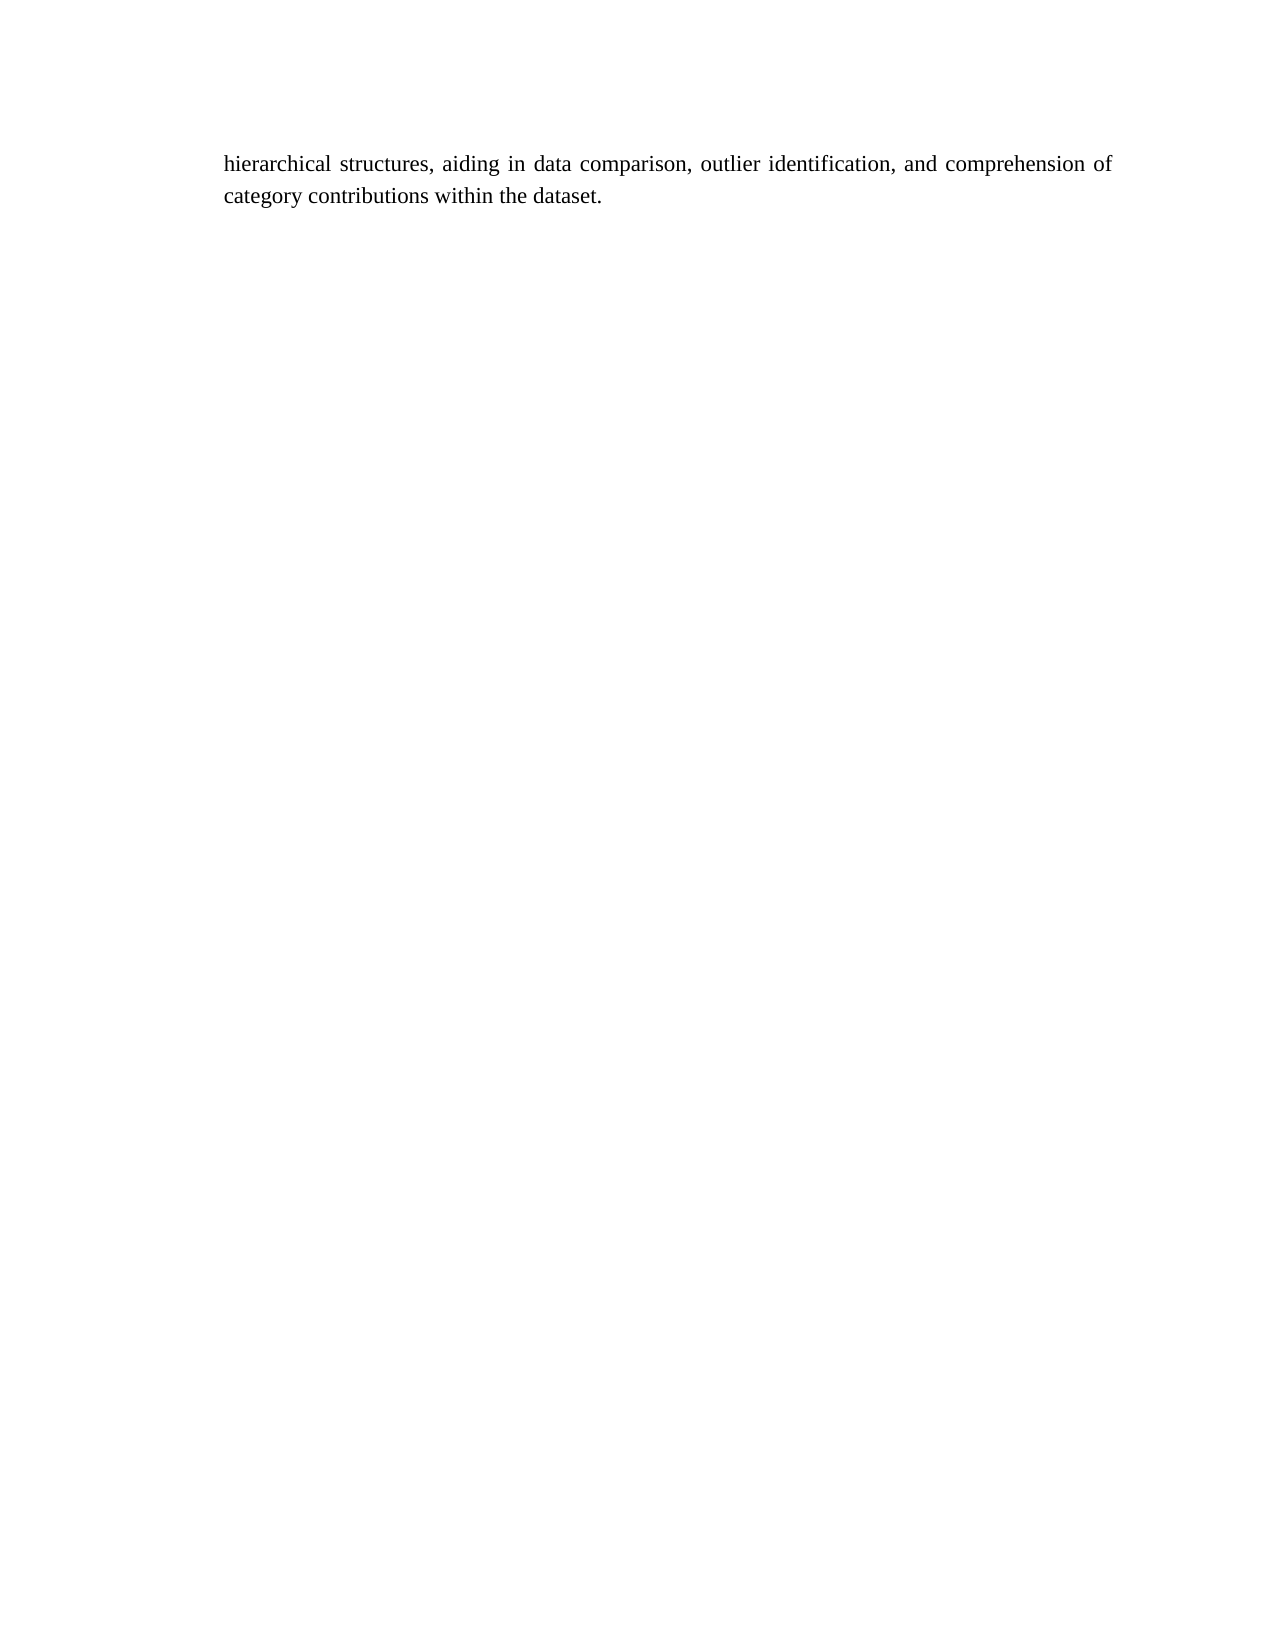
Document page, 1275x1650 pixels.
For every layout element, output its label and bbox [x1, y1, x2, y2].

text [223, 150, 1114, 208]
